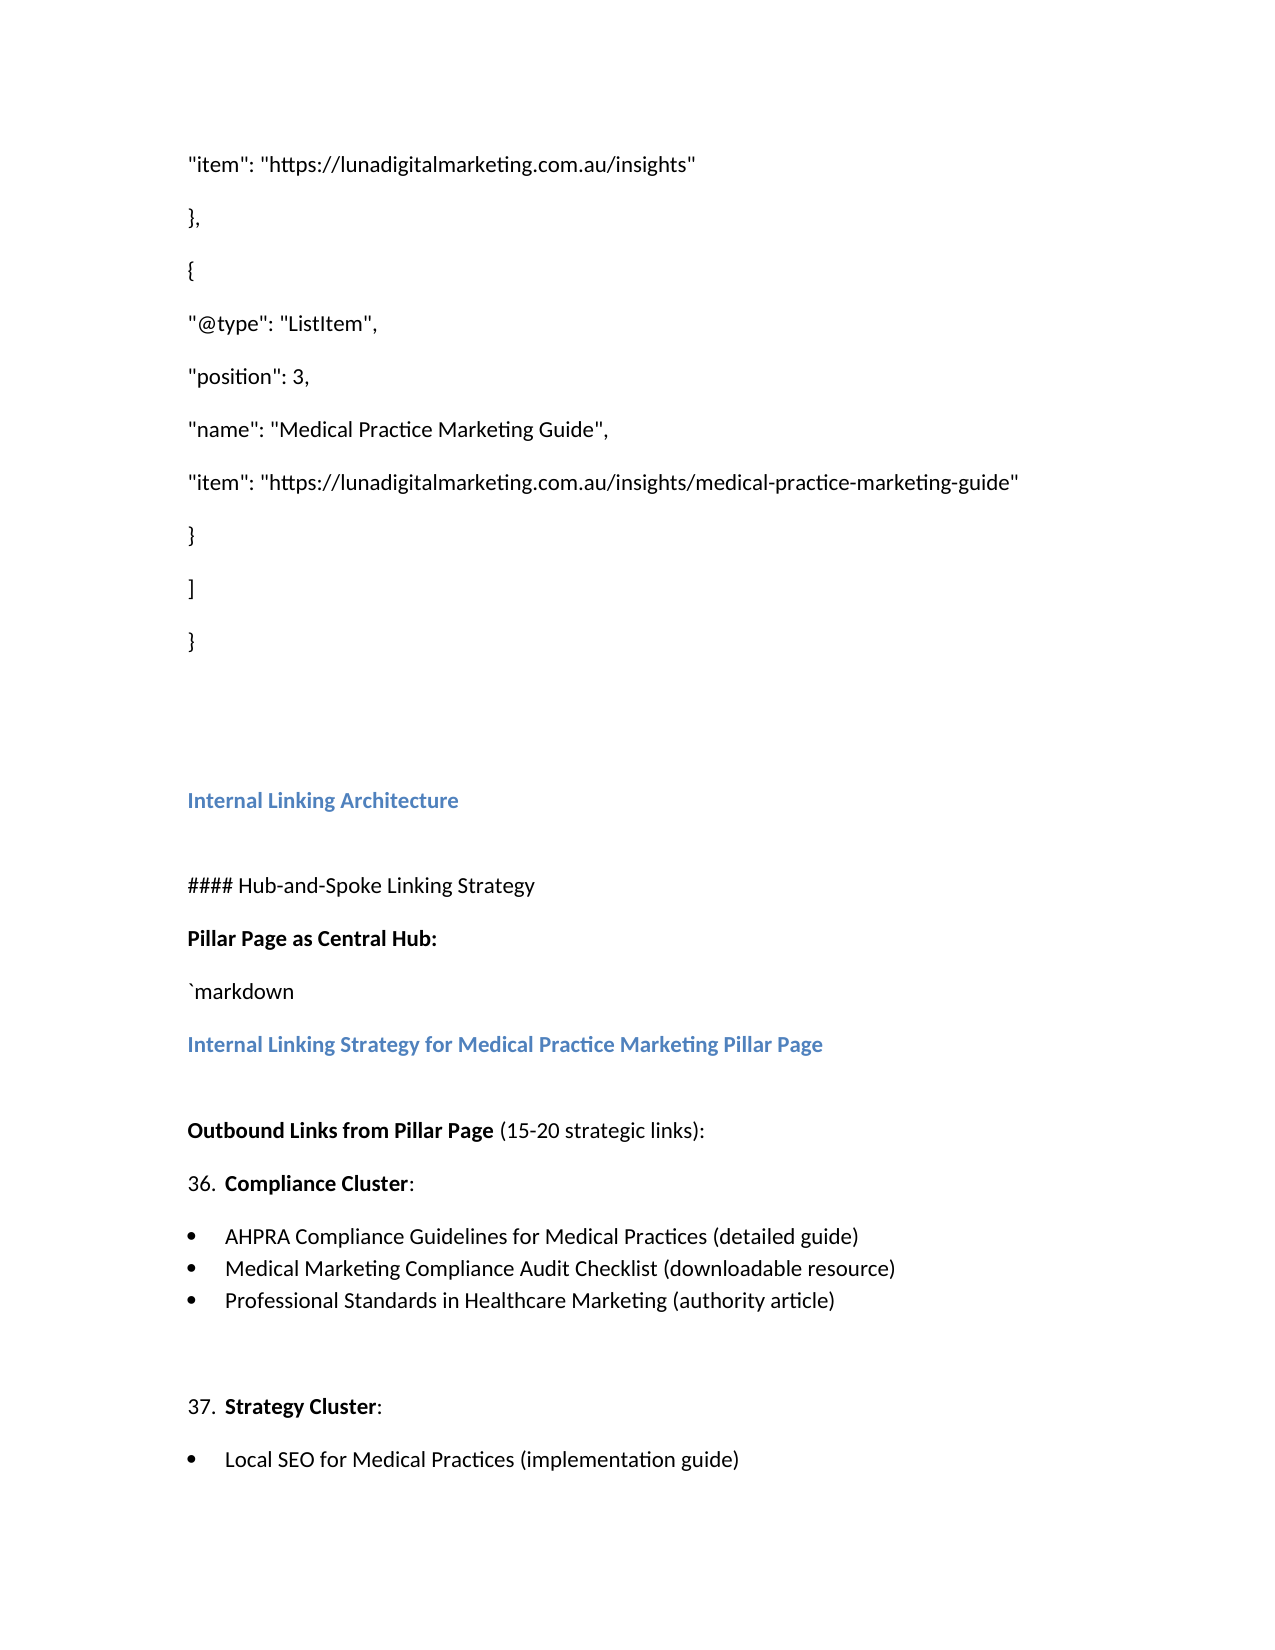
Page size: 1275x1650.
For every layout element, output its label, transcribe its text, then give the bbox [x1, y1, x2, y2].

list Strategy Cluster: [187, 1392, 1087, 1420]
text "item": "https://lunadigitalmarketing.com.au/insights" [187, 150, 1087, 178]
text ] [187, 574, 1087, 602]
text "name": "Medical Practice Marketing Guide", [187, 415, 1087, 443]
text } [187, 627, 1087, 655]
text Outbound Links from Pillar Page (15-20 strategic links): [187, 1116, 1087, 1144]
text }, [187, 203, 1087, 231]
subtitle Internal Linking Architecture [187, 786, 1087, 814]
text } [187, 521, 1087, 549]
text #### Hub-and-Spoke Linking Strategy [187, 871, 1087, 899]
subtitle Internal Linking Strategy for Medical Practice Marketing Pillar Page [187, 1031, 1087, 1058]
text `markdown [187, 977, 1087, 1006]
list Professional Standards in Healthcare Marketing (authority article) [187, 1286, 1087, 1314]
list Medical Marketing Compliance Audit Checklist (downloadable resource) [187, 1254, 1087, 1282]
text "item": "https://lunadigitalmarketing.com.au/insights/medical-practice-marketing-guide" [187, 468, 1087, 496]
text "@type": "ListItem", [187, 309, 1087, 337]
list Compliance Cluster: [187, 1169, 1087, 1197]
text "position": 3, [187, 362, 1087, 390]
list Local SEO for Medical Practices (implementation guide) [187, 1445, 1087, 1473]
list AHPRA Compliance Guidelines for Medical Practices (detailed guide) [187, 1222, 1087, 1250]
text Pillar Page as Central Hub: [187, 924, 1087, 952]
text { [187, 256, 1087, 284]
